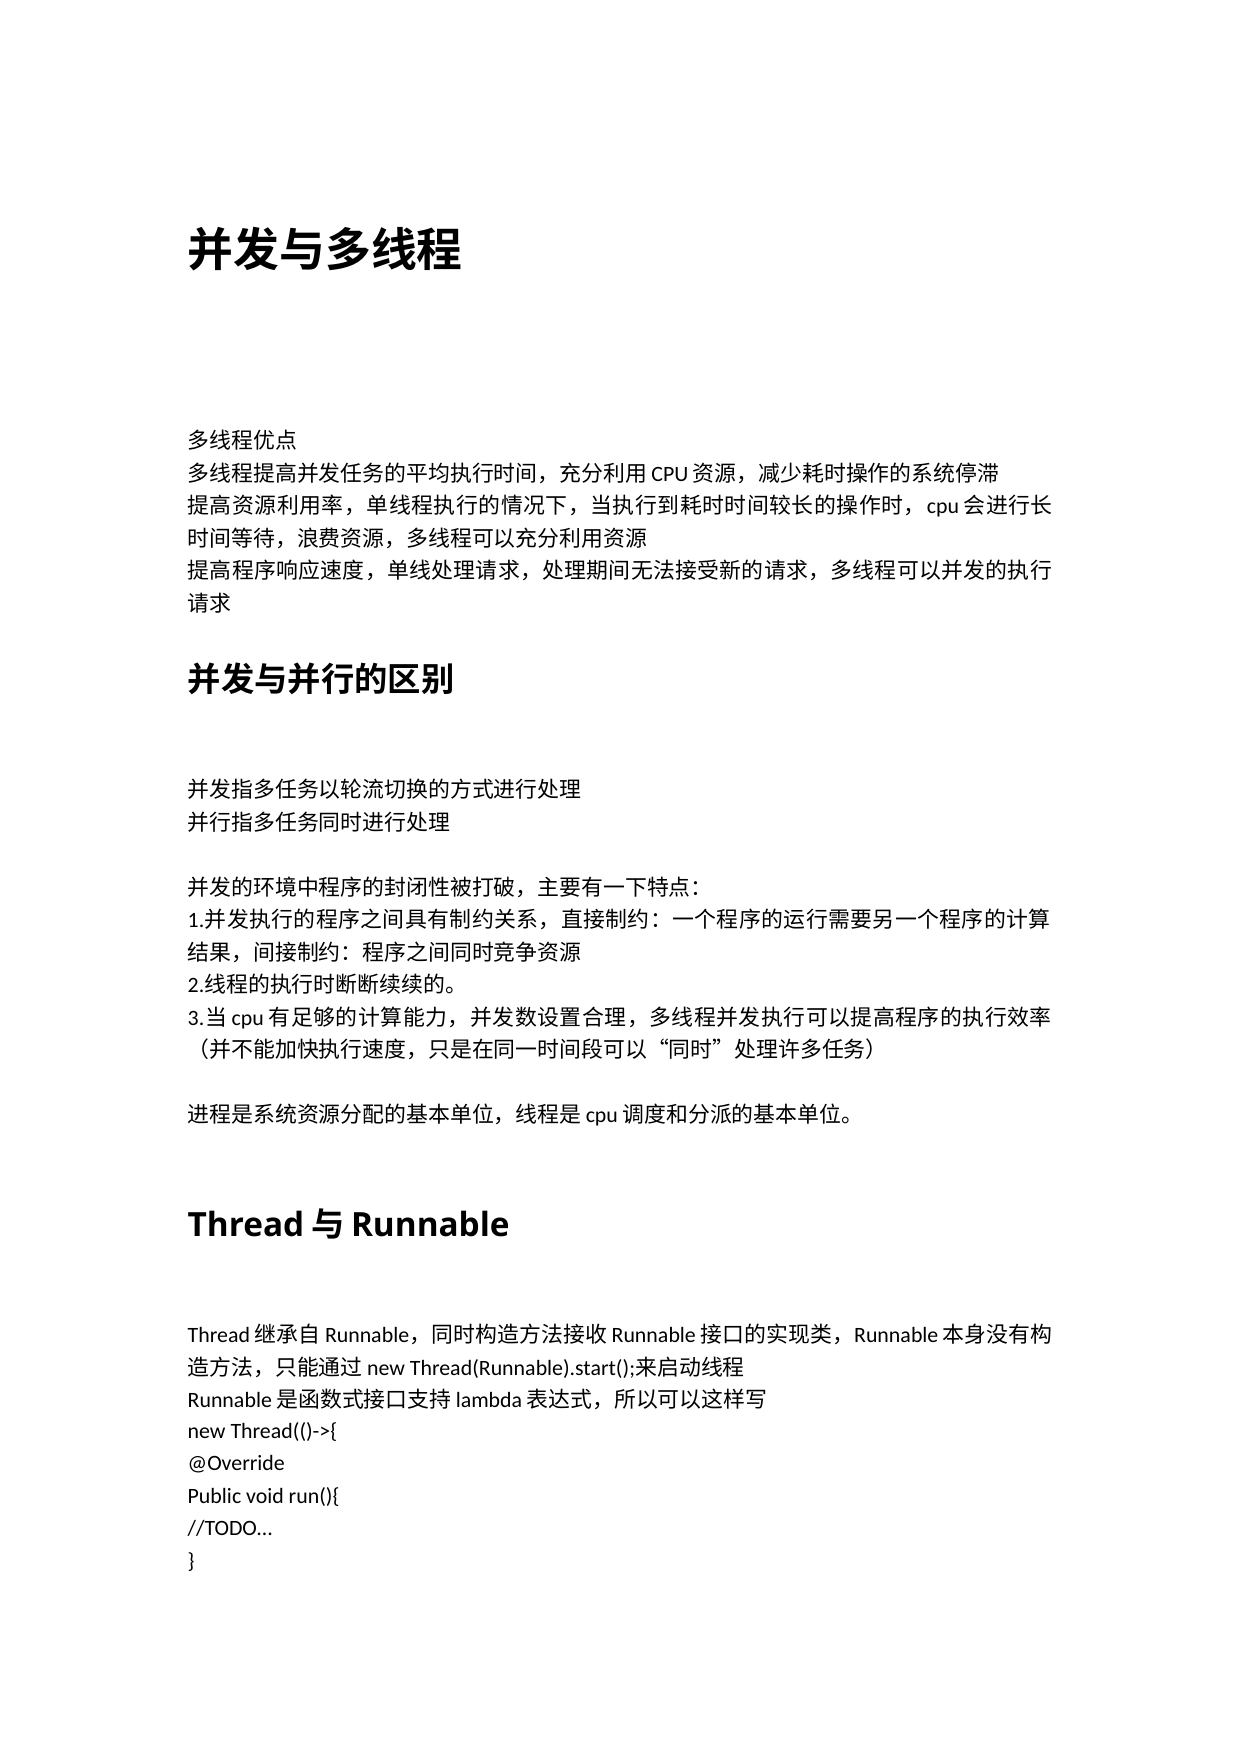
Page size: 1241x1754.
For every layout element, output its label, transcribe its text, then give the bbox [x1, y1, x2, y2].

subtitle 并发与并行的区别 [187, 645, 1053, 710]
text 多线程提高并发任务的平均执行时间，充分利用CPU资源，减少耗时操作的系统停滞 [187, 455, 1053, 488]
text 进程是系统资源分配的基本单位，线程是cpu调度和分派的基本单位。 [187, 1097, 1053, 1129]
text } [187, 1544, 1053, 1577]
subtitle 并发与多线程 [187, 197, 1053, 295]
text 多线程优点 [187, 423, 1053, 455]
text //TODO… [187, 1512, 1053, 1544]
text 提高资源利用率，单线程执行的情况下，当执行到耗时时间较长的操作时，cpu会进行长时间等待，浪费资源，多线程可以充分利用资源 [187, 488, 1053, 553]
text Public void run(){ [187, 1479, 1053, 1512]
text 2.线程的执行时断断续续的。 [187, 967, 1053, 999]
text new Thread(()->{ [187, 1414, 1053, 1447]
text Thread继承自Runnable，同时构造方法接收Runnable接口的实现类，Runnable本身没有构造方法，只能通过new Thread(Runnable).start();来启动线程 [187, 1317, 1053, 1382]
text 并发指多任务以轮流切换的方式进行处理 [187, 772, 1053, 804]
text 3.当cpu有足够的计算能力，并发数设置合理，多线程并发执行可以提高程序的执行效率（并不能加快执行速度，只是在同一时间段可以“同时”处理许多任务） [187, 999, 1053, 1064]
text 并发的环境中程序的封闭性被打破，主要有一下特点： [187, 869, 1053, 902]
text 1.并发执行的程序之间具有制约关系，直接制约：一个程序的运行需要另一个程序的计算结果，间接制约：程序之间同时竞争资源 [187, 902, 1053, 967]
text @Override [187, 1447, 1053, 1479]
text 并行指多任务同时进行处理 [187, 804, 1053, 837]
text Runnable是函数式接口支持lambda表达式，所以可以这样写 [187, 1382, 1053, 1414]
subtitle Thread与Runnable [187, 1189, 1053, 1254]
text 提高程序响应速度，单线处理请求，处理期间无法接受新的请求，多线程可以并发的执行请求 [187, 553, 1053, 618]
